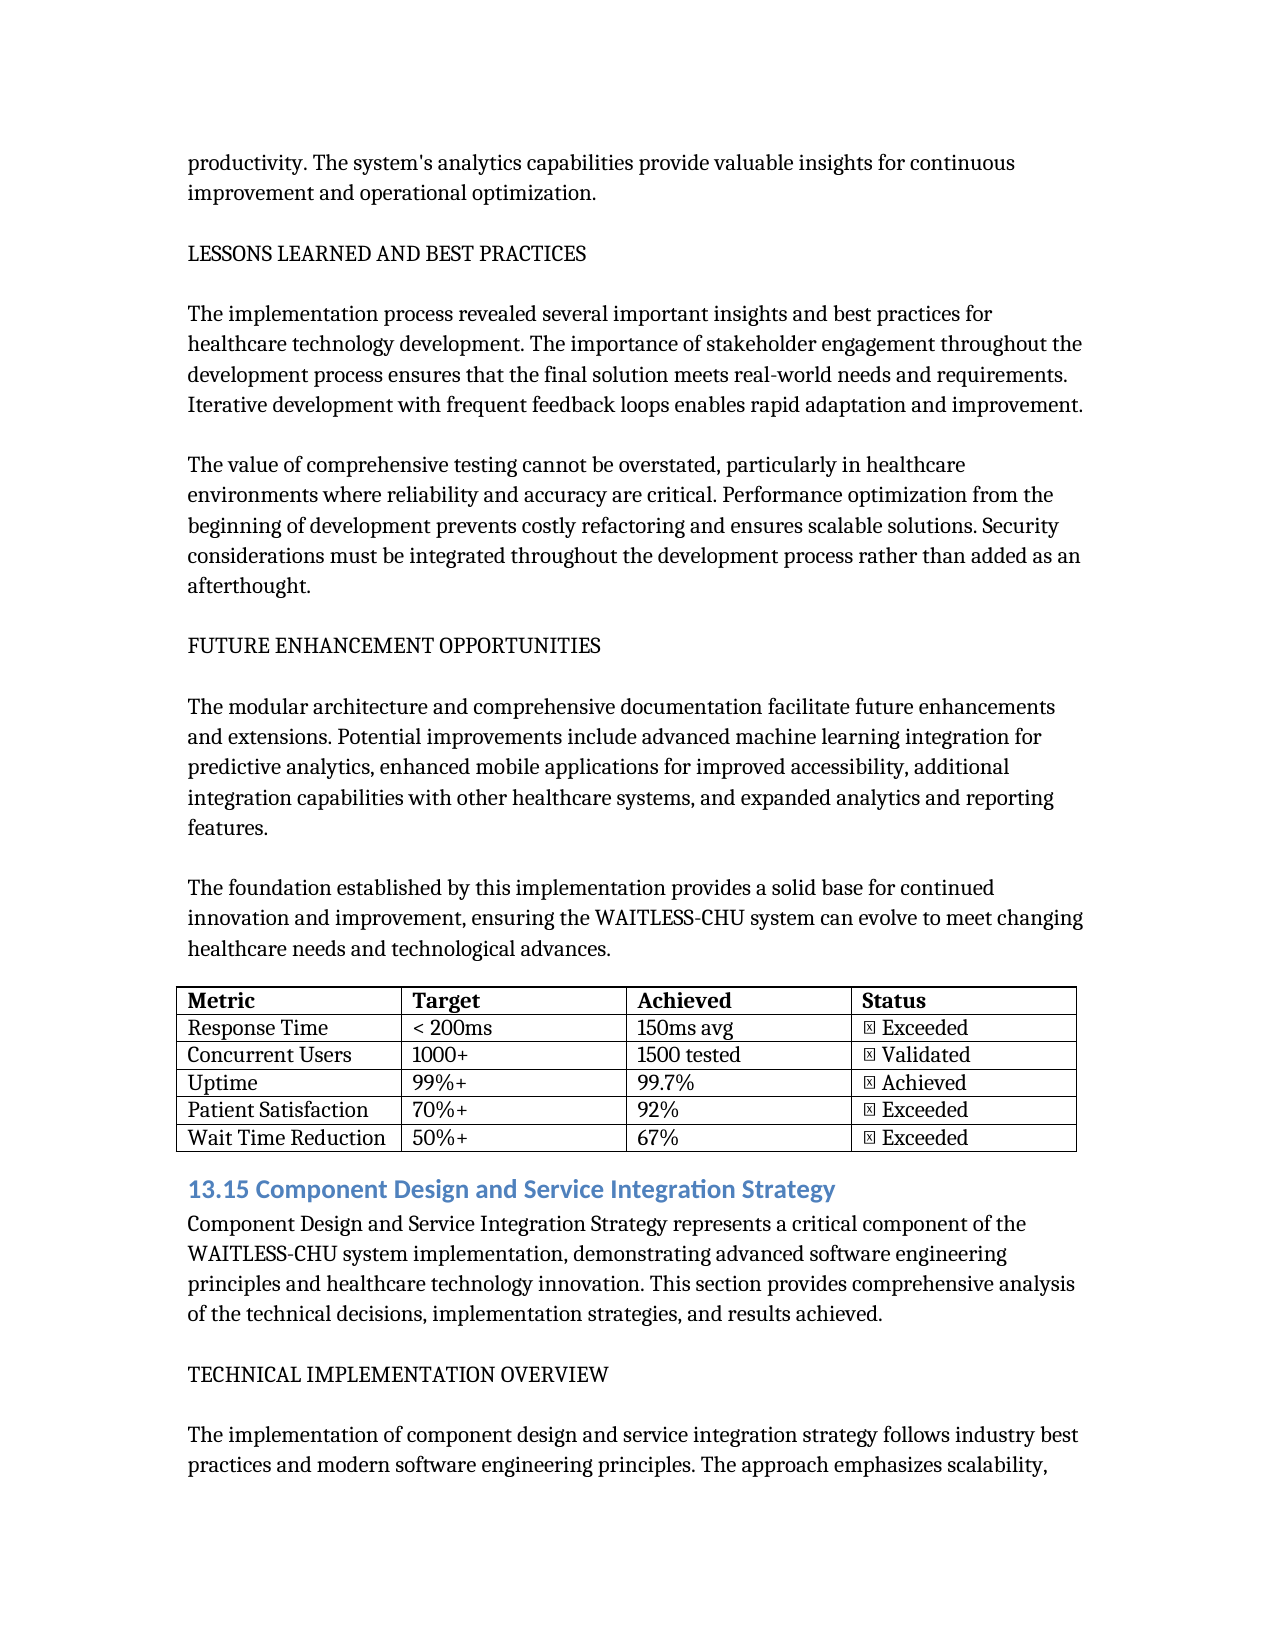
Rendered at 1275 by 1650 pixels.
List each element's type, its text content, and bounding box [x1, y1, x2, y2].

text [187, 1211, 1087, 1479]
table_cell 70%+ [402, 1097, 626, 1123]
table_cell ✅ Exceeded [852, 1125, 1076, 1151]
table_cell 1500 tested [627, 1042, 851, 1069]
table_cell ✅ Exceeded [852, 1015, 1076, 1041]
table_cell 67% [627, 1125, 851, 1151]
table_cell ✅ Achieved [852, 1070, 1076, 1096]
table_cell 150ms avg [627, 1015, 851, 1041]
table_cell 50%+ [402, 1125, 626, 1151]
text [187, 150, 1087, 962]
table_cell ✅ Validated [852, 1042, 1076, 1069]
table_cell Response Time [177, 1015, 401, 1041]
table_cell Uptime [177, 1070, 401, 1096]
table_header Target [402, 988, 626, 1014]
subtitle 13.15 Component Design and Service Integration Strategy [187, 1173, 1087, 1206]
table_cell 99.7% [627, 1070, 851, 1096]
table_cell 99%+ [402, 1070, 626, 1096]
table_cell Wait Time Reduction [177, 1125, 401, 1151]
table_header Status [852, 988, 1076, 1014]
table_cell 1000+ [402, 1042, 626, 1069]
table_cell < 200ms [402, 1015, 626, 1041]
table_cell ✅ Exceeded [852, 1097, 1076, 1123]
table_header Achieved [627, 988, 851, 1014]
table_cell 92% [627, 1097, 851, 1123]
table_cell Patient Satisfaction [177, 1097, 401, 1123]
table_header Metric [177, 988, 401, 1014]
table_cell Concurrent Users [177, 1042, 401, 1069]
